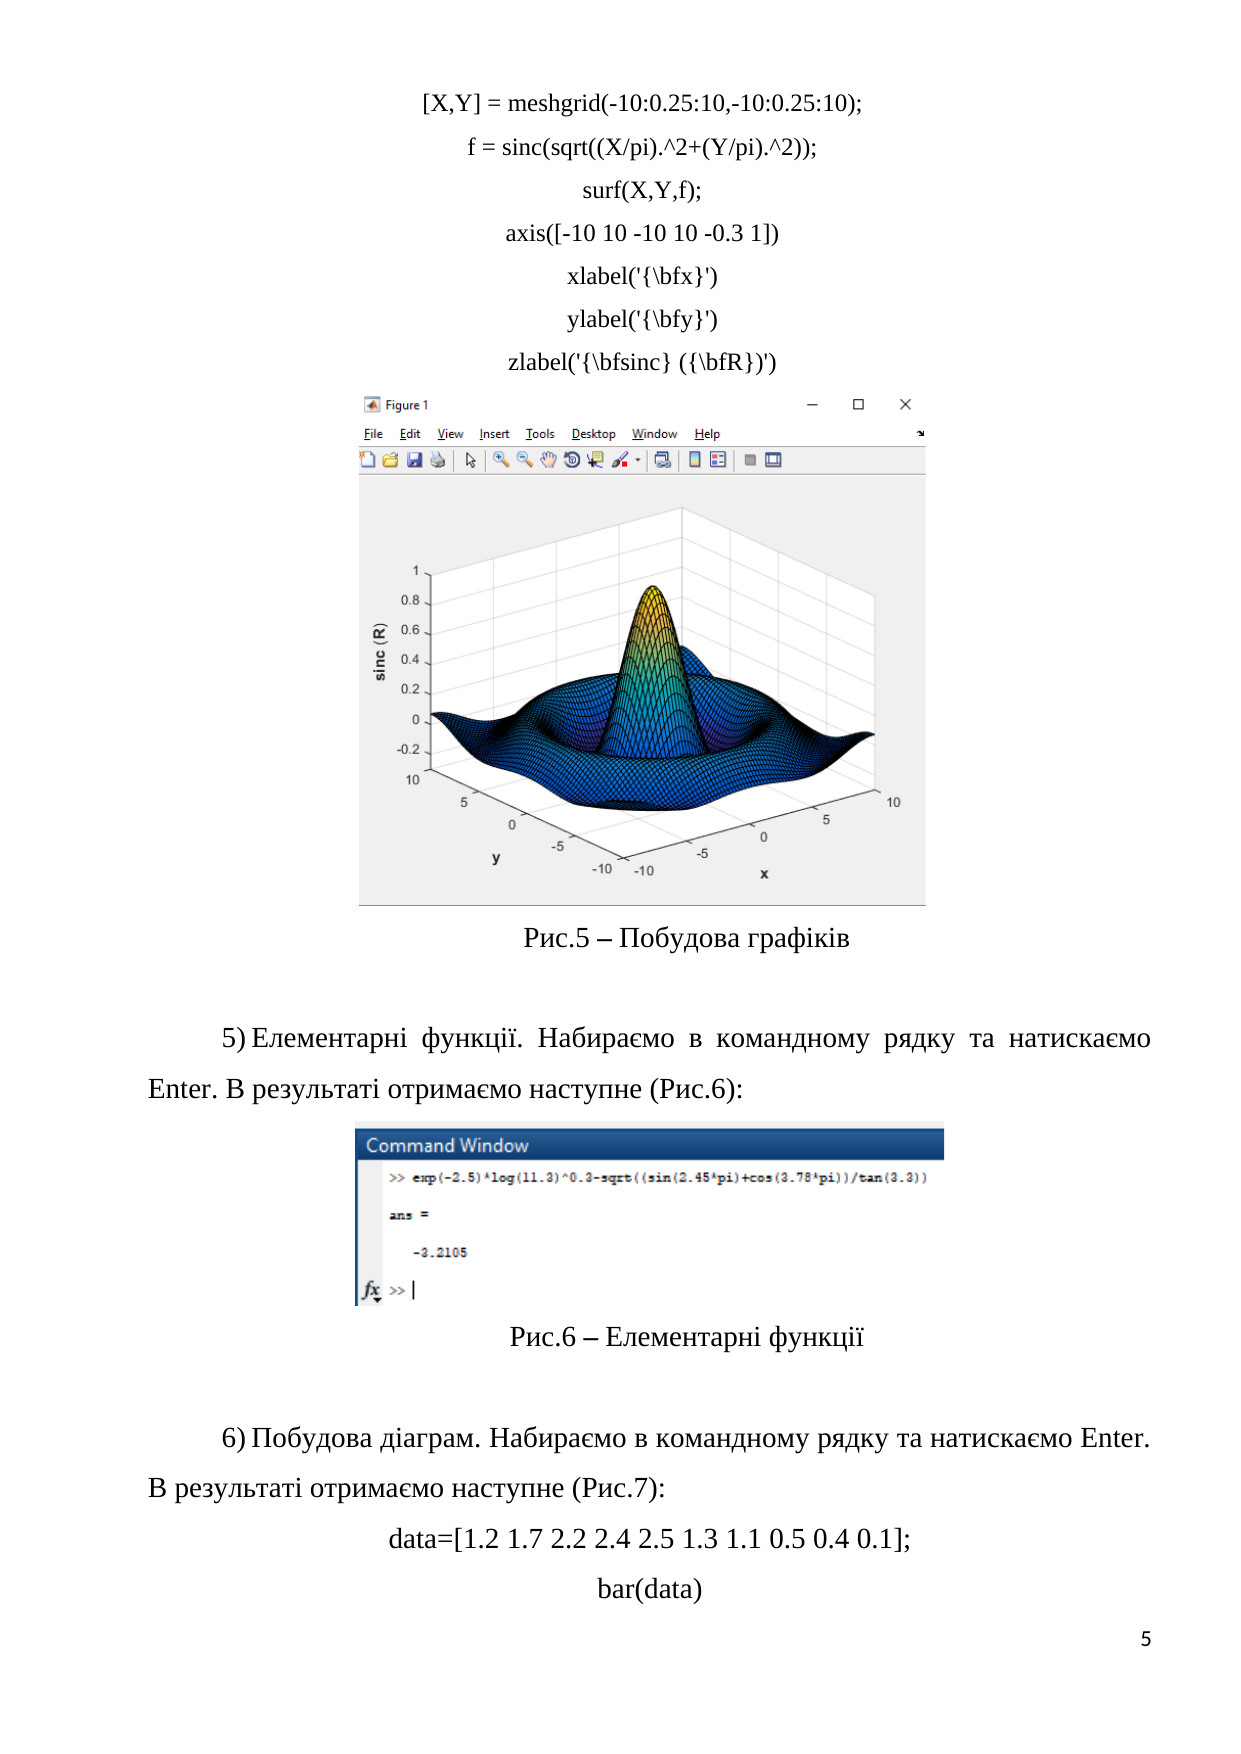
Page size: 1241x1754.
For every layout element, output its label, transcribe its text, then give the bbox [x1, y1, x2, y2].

picture [355, 1121, 945, 1306]
text f = sinc(sqrt((X/pi).^2+(Y/pi).^2)); [133, 132, 1152, 160]
text xlabel('{\bfx}') [133, 261, 1152, 290]
text Рис.6 – Елементарні функції [148, 1319, 1152, 1353]
text ylabel('{\bfy}') [133, 304, 1152, 333]
picture [358, 390, 926, 906]
text axis([-10 10 -10 10 -0.3 1]) [133, 218, 1152, 247]
list Побудова діаграм. Набираємо в командному рядку та натискаємо Enter. В результаті отримаємо наступне (Рис.7): [148, 1420, 1152, 1504]
text Рис.5 – Побудова графіків [148, 920, 1152, 953]
text zlabel('{\bfsinc} ({\bfR})') [133, 347, 1152, 376]
list Елементарні функції. Набираємо в командному рядку та натискаємо Enter. В результаті отримаємо наступне (Рис.6): [148, 1021, 1152, 1104]
text [X,Y] = meshgrid(-10:0.25:10,-10:0.25:10); [133, 88, 1152, 117]
text surf(X,Y,f); [133, 175, 1152, 203]
text data=[1.2 1.7 2.2 2.4 2.5 1.3 1.1 0.5 0.4 0.1]; [148, 1521, 1152, 1554]
text bar(data) [148, 1571, 1152, 1605]
